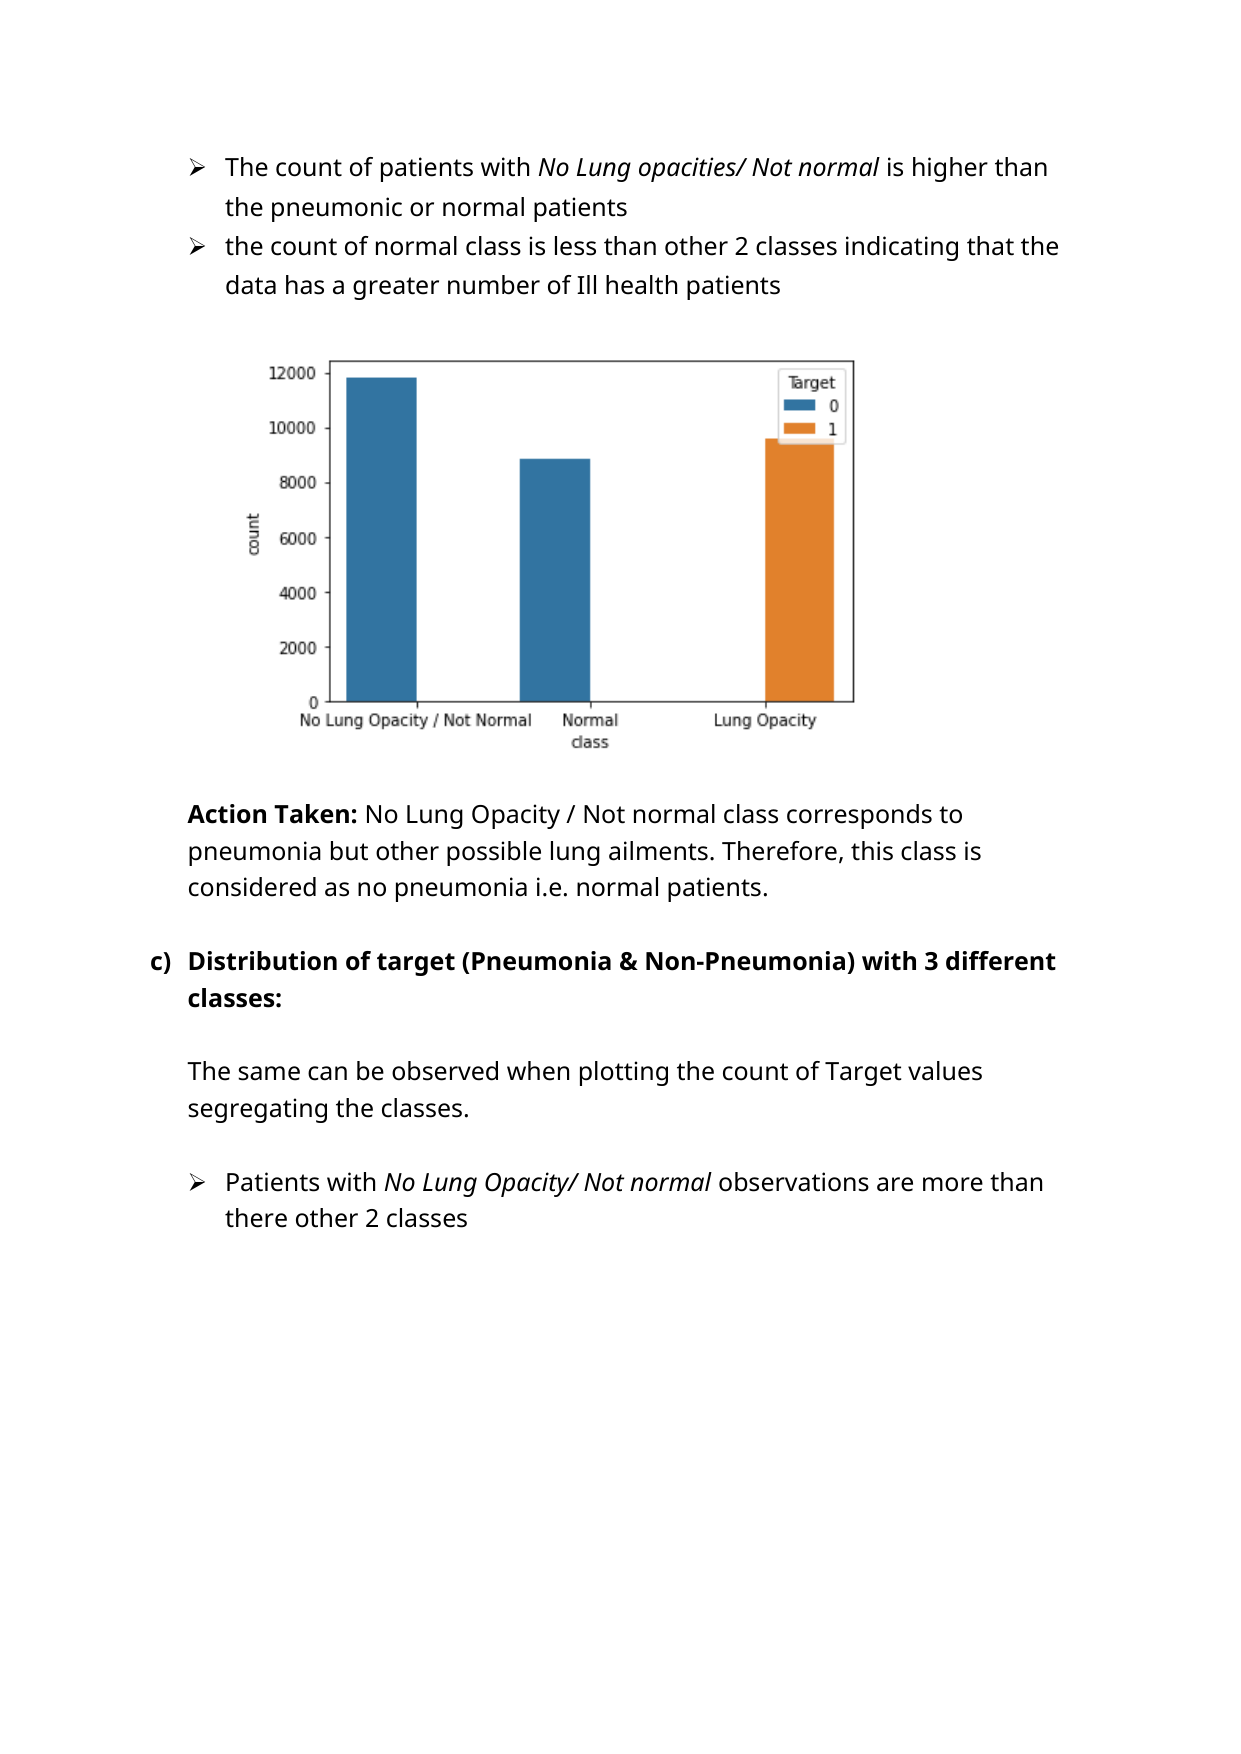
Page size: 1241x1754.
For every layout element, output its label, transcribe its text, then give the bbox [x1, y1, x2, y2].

text Action Taken: No Lung Opacity / Not normal class corresponds to pneumonia but other possible lung ailments. Therefore, this class is considered as no pneumonia i.e. normal patients. [187, 796, 1090, 904]
list the count of normal class is less than other 2 classes indicating that the data has a greater number of Ill health patients [187, 228, 1090, 302]
list Distribution of target (Pneumonia & Non-Pneumonia) with 3 different classes: [150, 943, 1090, 1014]
list Patients with No Lung Opacity/ Not normal observations are more than there other 2 classes [187, 1164, 1090, 1235]
picture [225, 343, 872, 758]
list The count of patients with No Lung opacities/ Not normal is higher than the pneumonic or normal patients [187, 150, 1090, 223]
text The same can be observed when plotting the count of Target values segregating the classes. [187, 1054, 1090, 1125]
